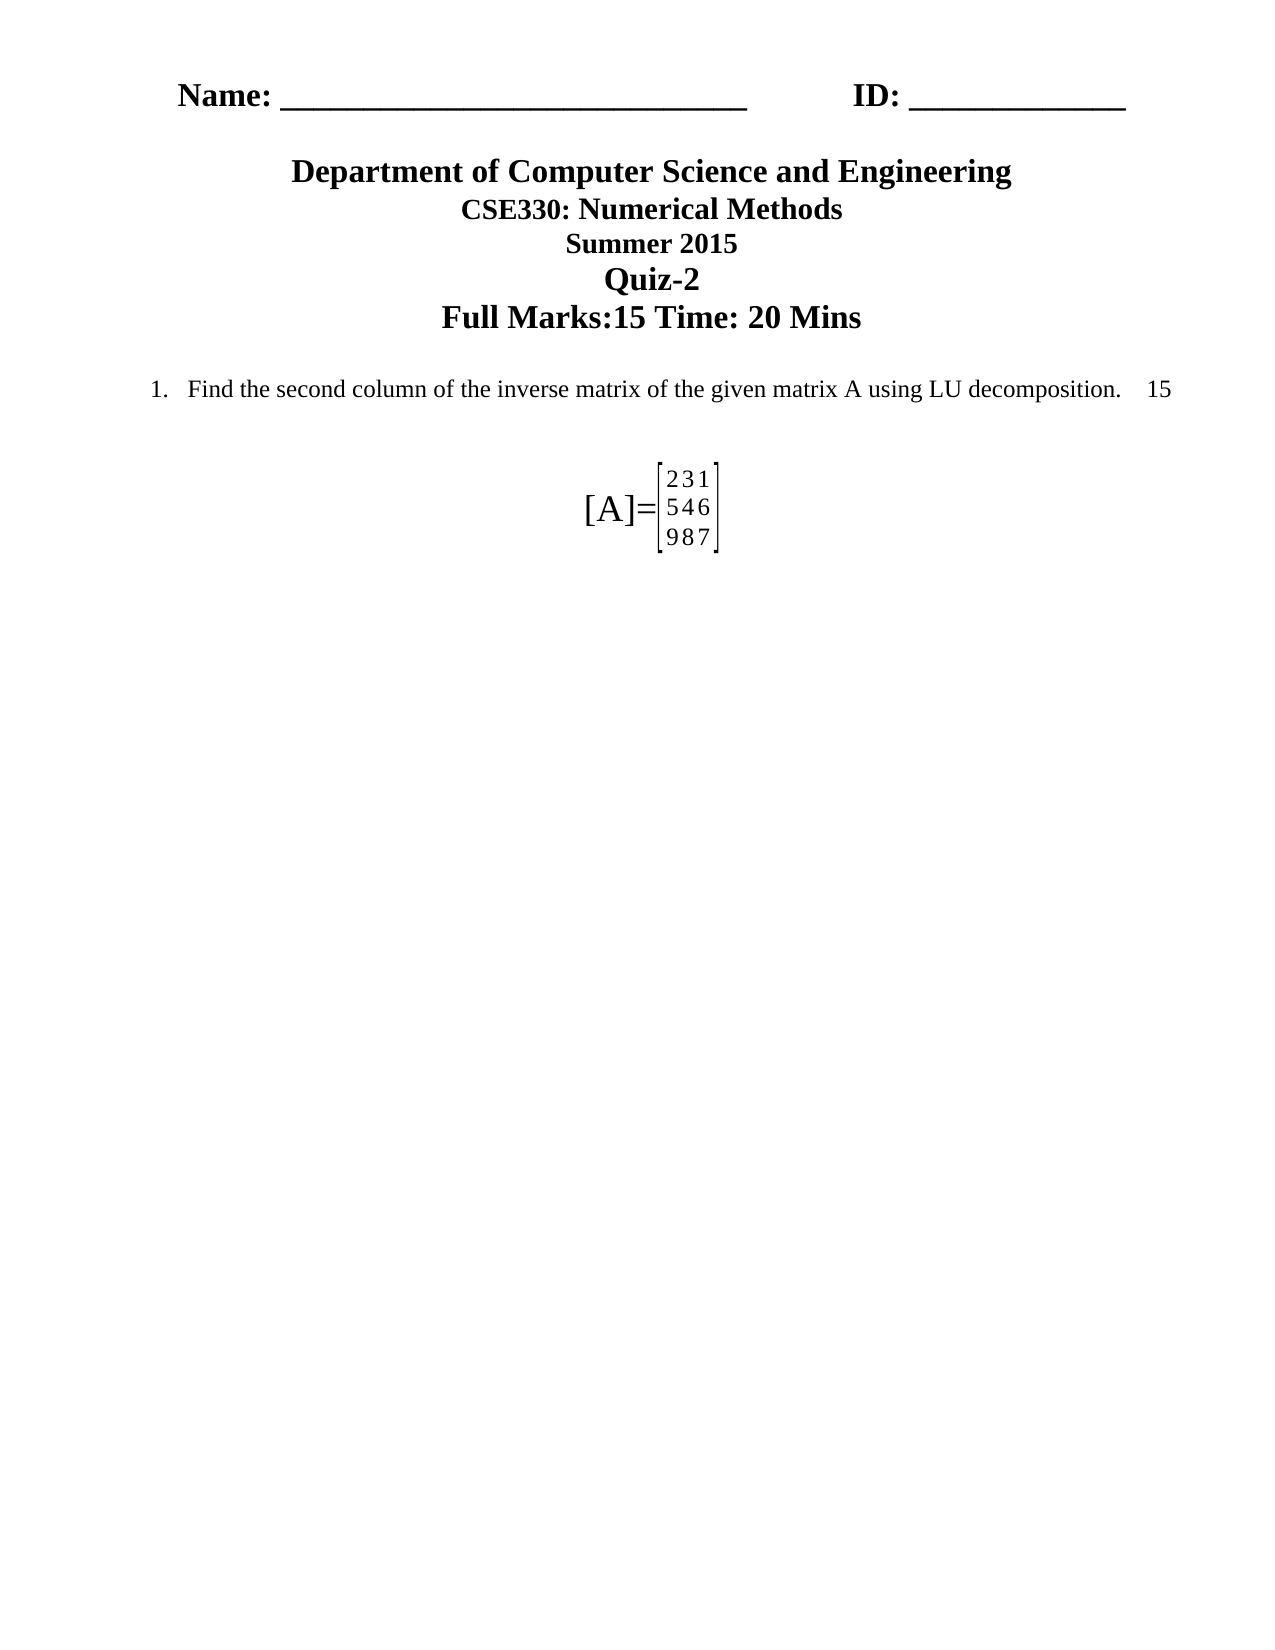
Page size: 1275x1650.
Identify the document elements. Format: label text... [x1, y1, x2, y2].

text Name: ____________________________ ID: _____________ [150, 75, 1153, 113]
list Find the second column of the inverse matrix of the given matrix A using LU decomposition. 15 [150, 374, 1181, 403]
text Department of Computer Science and Engineering [150, 152, 1153, 190]
text CSE330: Numerical Methods Summer 2015 [150, 190, 1153, 259]
list [A]= [150, 461, 1153, 554]
text Quiz-2 [150, 259, 1153, 298]
text Full Marks:15 Time: 20 Mins [150, 298, 1153, 336]
